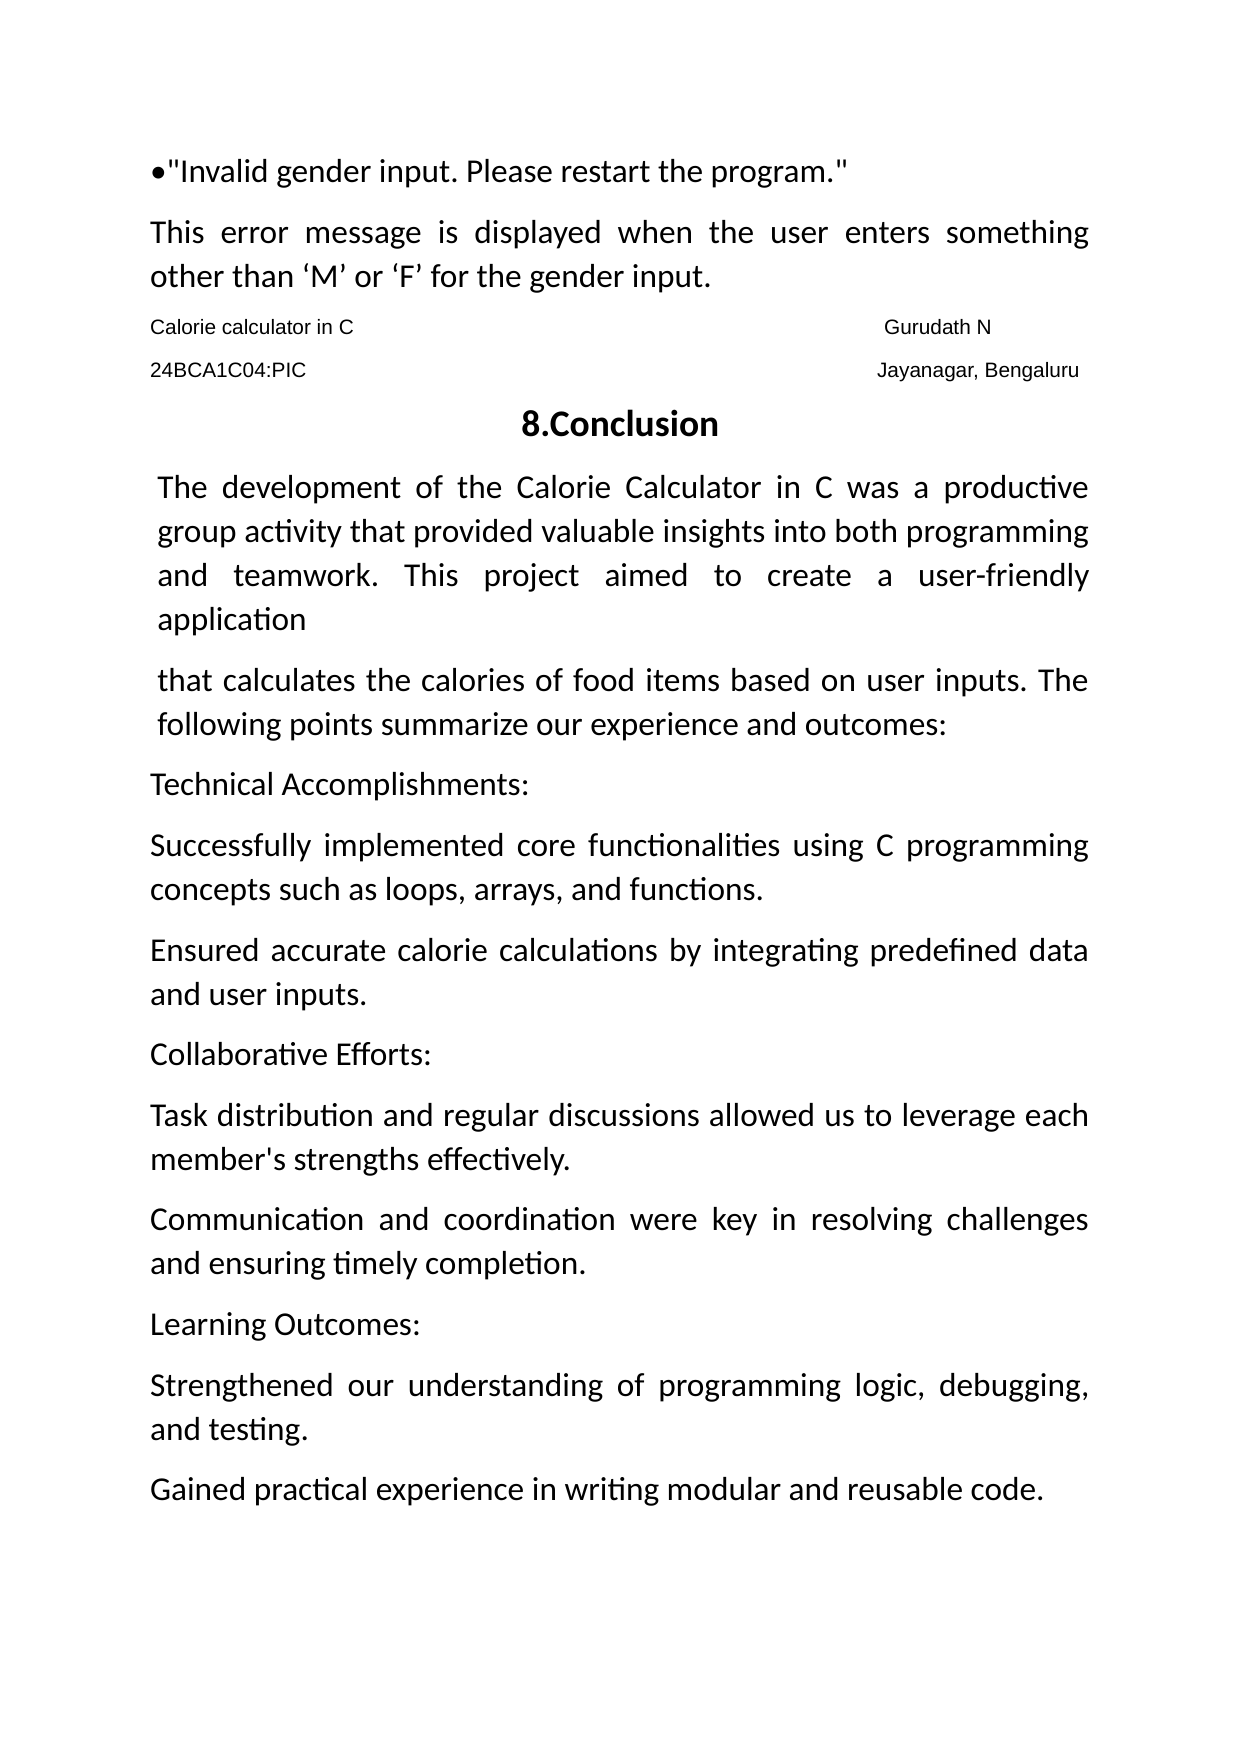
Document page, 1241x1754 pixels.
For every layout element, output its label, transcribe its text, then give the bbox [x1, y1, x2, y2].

text Communication and coordination were key in resolving challenges and ensuring timely completion. [150, 1198, 1090, 1283]
text •"Invalid gender input. Please restart the program." [150, 150, 1090, 191]
text Successfully implemented core functionalities using C programming concepts such as loops, arrays, and functions. [150, 824, 1090, 909]
text 24BCA1C04:PIC Jayanagar, Bengaluru [150, 358, 1090, 382]
text The development of the Calorie Calculator in C was a productive group activity that provided valuable insights into both programming and teamwork. This project aimed to create a user-friendly application [157, 466, 1090, 639]
text Strengthened our understanding of programming logic, debugging, and testing. [150, 1364, 1090, 1448]
text Learning Outcomes: [150, 1303, 1090, 1344]
text This error message is displayed when the user enters something other than ‘M’ or ‘F’ for the gender input. [150, 211, 1090, 295]
text Technical Accomplishments: [150, 763, 1090, 804]
text Ensured accurate calorie calculations by integrating predefined data and user inputs. [150, 929, 1090, 1013]
text Gained practical experience in writing modular and reusable code. [150, 1468, 1090, 1509]
text Collaborative Efforts: [150, 1033, 1090, 1074]
text 8.Conclusion [150, 400, 1090, 446]
text Task distribution and regular discussions allowed us to leverage each member's strengths effectively. [150, 1094, 1090, 1178]
text that calculates the calories of food items based on user inputs. The following points summarize our experience and outcomes: [157, 659, 1090, 743]
text Calorie calculator in C Gurudath N [150, 315, 1090, 339]
